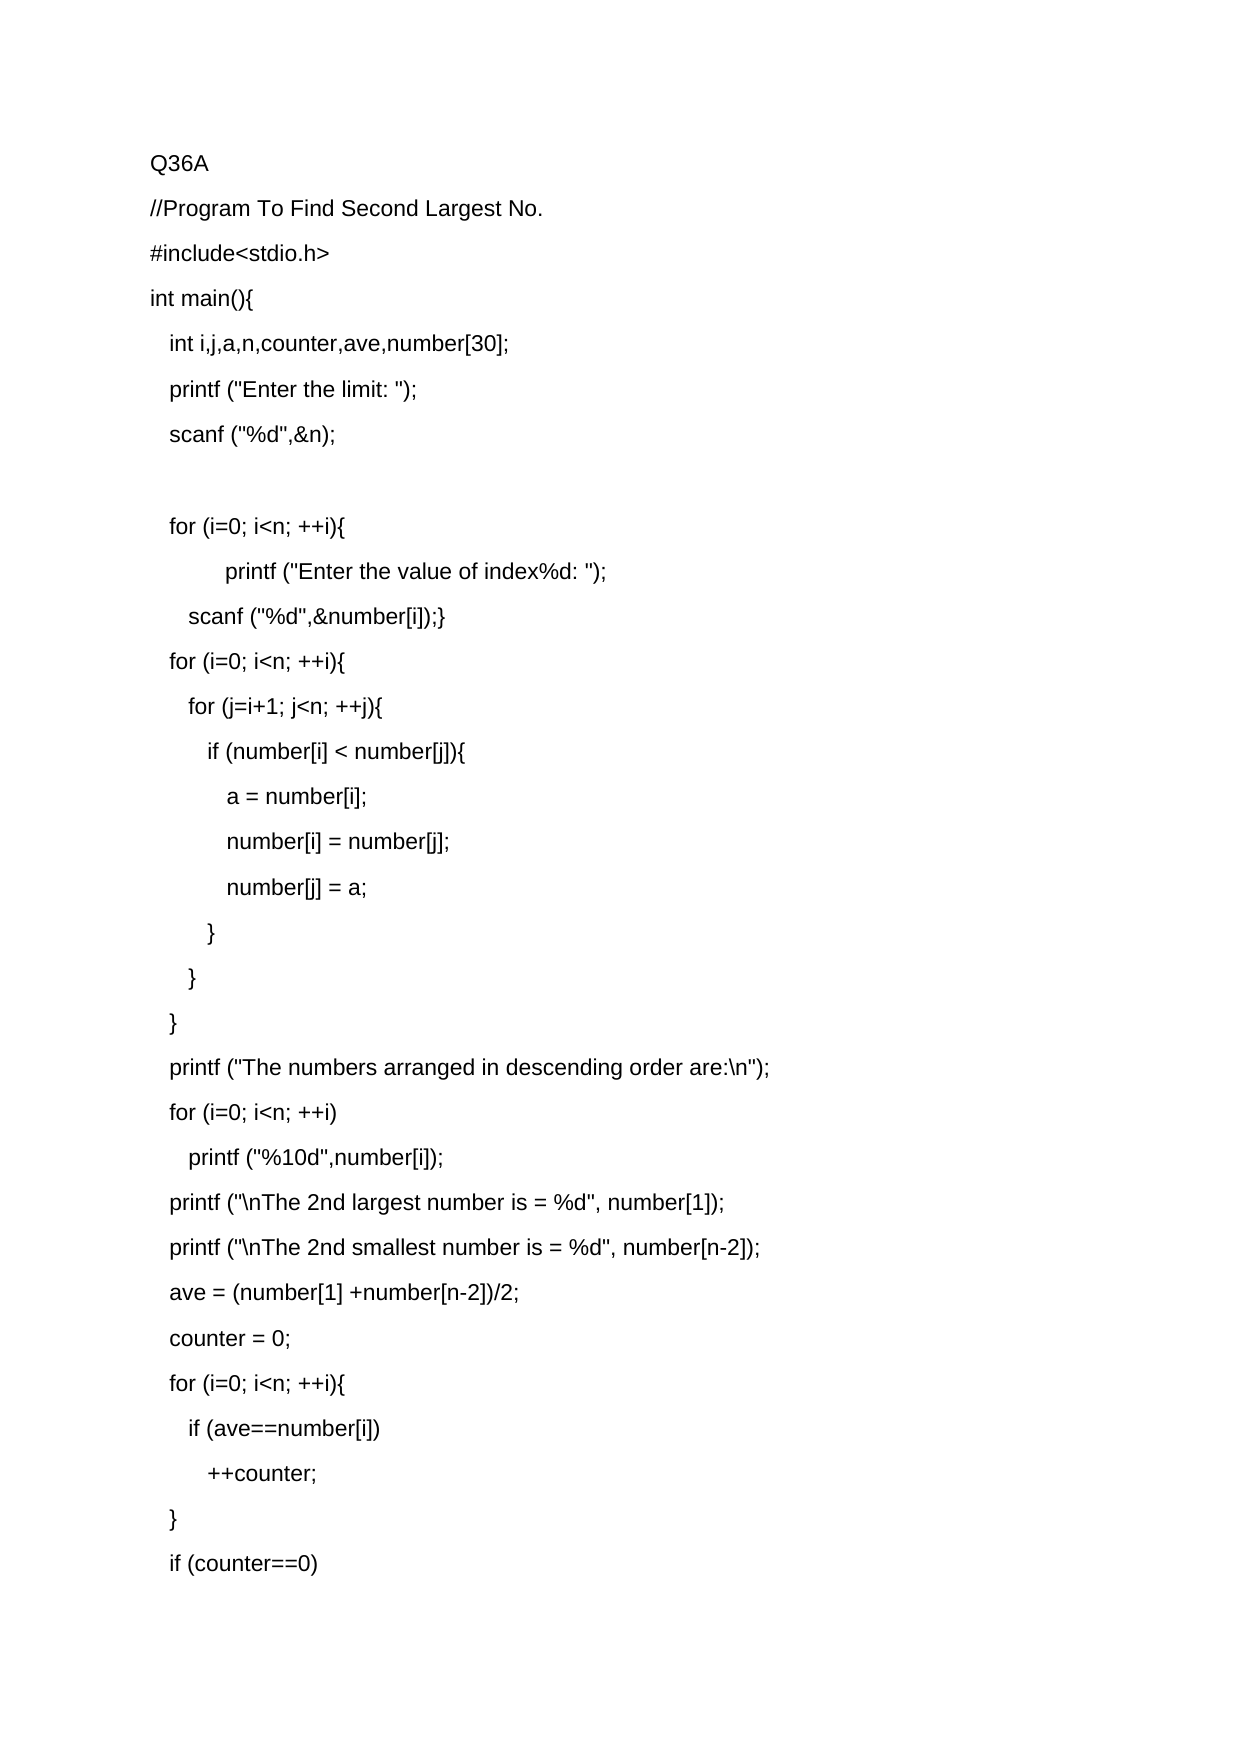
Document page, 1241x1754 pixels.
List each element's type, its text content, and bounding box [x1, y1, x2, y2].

text ++counter; [150, 1460, 1090, 1486]
text if (counter==0) [150, 1550, 1090, 1576]
text Q36A [150, 150, 1090, 176]
text number[i] = number[j]; [150, 828, 1090, 855]
text } [150, 964, 1090, 990]
text if (number[i] < number[j]){ [150, 738, 1090, 764]
text a = number[i]; [150, 783, 1090, 809]
text for (j=i+1; j<n; ++j){ [150, 693, 1090, 719]
text for (i=0; i<n; ++i){ [150, 513, 1090, 539]
text for (i=0; i<n; ++i){ [150, 1369, 1090, 1396]
text if (ave==number[i]) [150, 1415, 1090, 1441]
text int i,j,a,n,counter,ave,number[30]; [150, 330, 1090, 357]
text for (i=0; i<n; ++i) [150, 1099, 1090, 1125]
text ave = (number[1] +number[n-2])/2; [150, 1279, 1090, 1306]
text printf ("Enter the limit: "); [150, 376, 1090, 402]
text printf ("\nThe 2nd largest number is = %d", number[1]); [150, 1189, 1090, 1216]
text number[j] = a; [150, 873, 1090, 900]
text scanf ("%d",&number[i]);} [150, 603, 1090, 629]
text //Program To Find Second Largest No. [150, 195, 1090, 221]
text #include<stdio.h> [150, 240, 1090, 267]
text counter = 0; [150, 1324, 1090, 1351]
text scanf ("%d",&n); [150, 421, 1090, 447]
text printf ("Enter the value of index%d: "); [150, 558, 1090, 584]
text printf ("\nThe 2nd smallest number is = %d", number[n-2]); [150, 1234, 1090, 1261]
text } [150, 918, 1090, 945]
text int main(){ [150, 285, 1090, 312]
text printf ("The numbers arranged in descending order are:\n"); [150, 1054, 1090, 1080]
text printf ("%10d",number[i]); [150, 1144, 1090, 1170]
text for (i=0; i<n; ++i){ [150, 648, 1090, 674]
text } [150, 1505, 1090, 1531]
text } [150, 1009, 1090, 1035]
